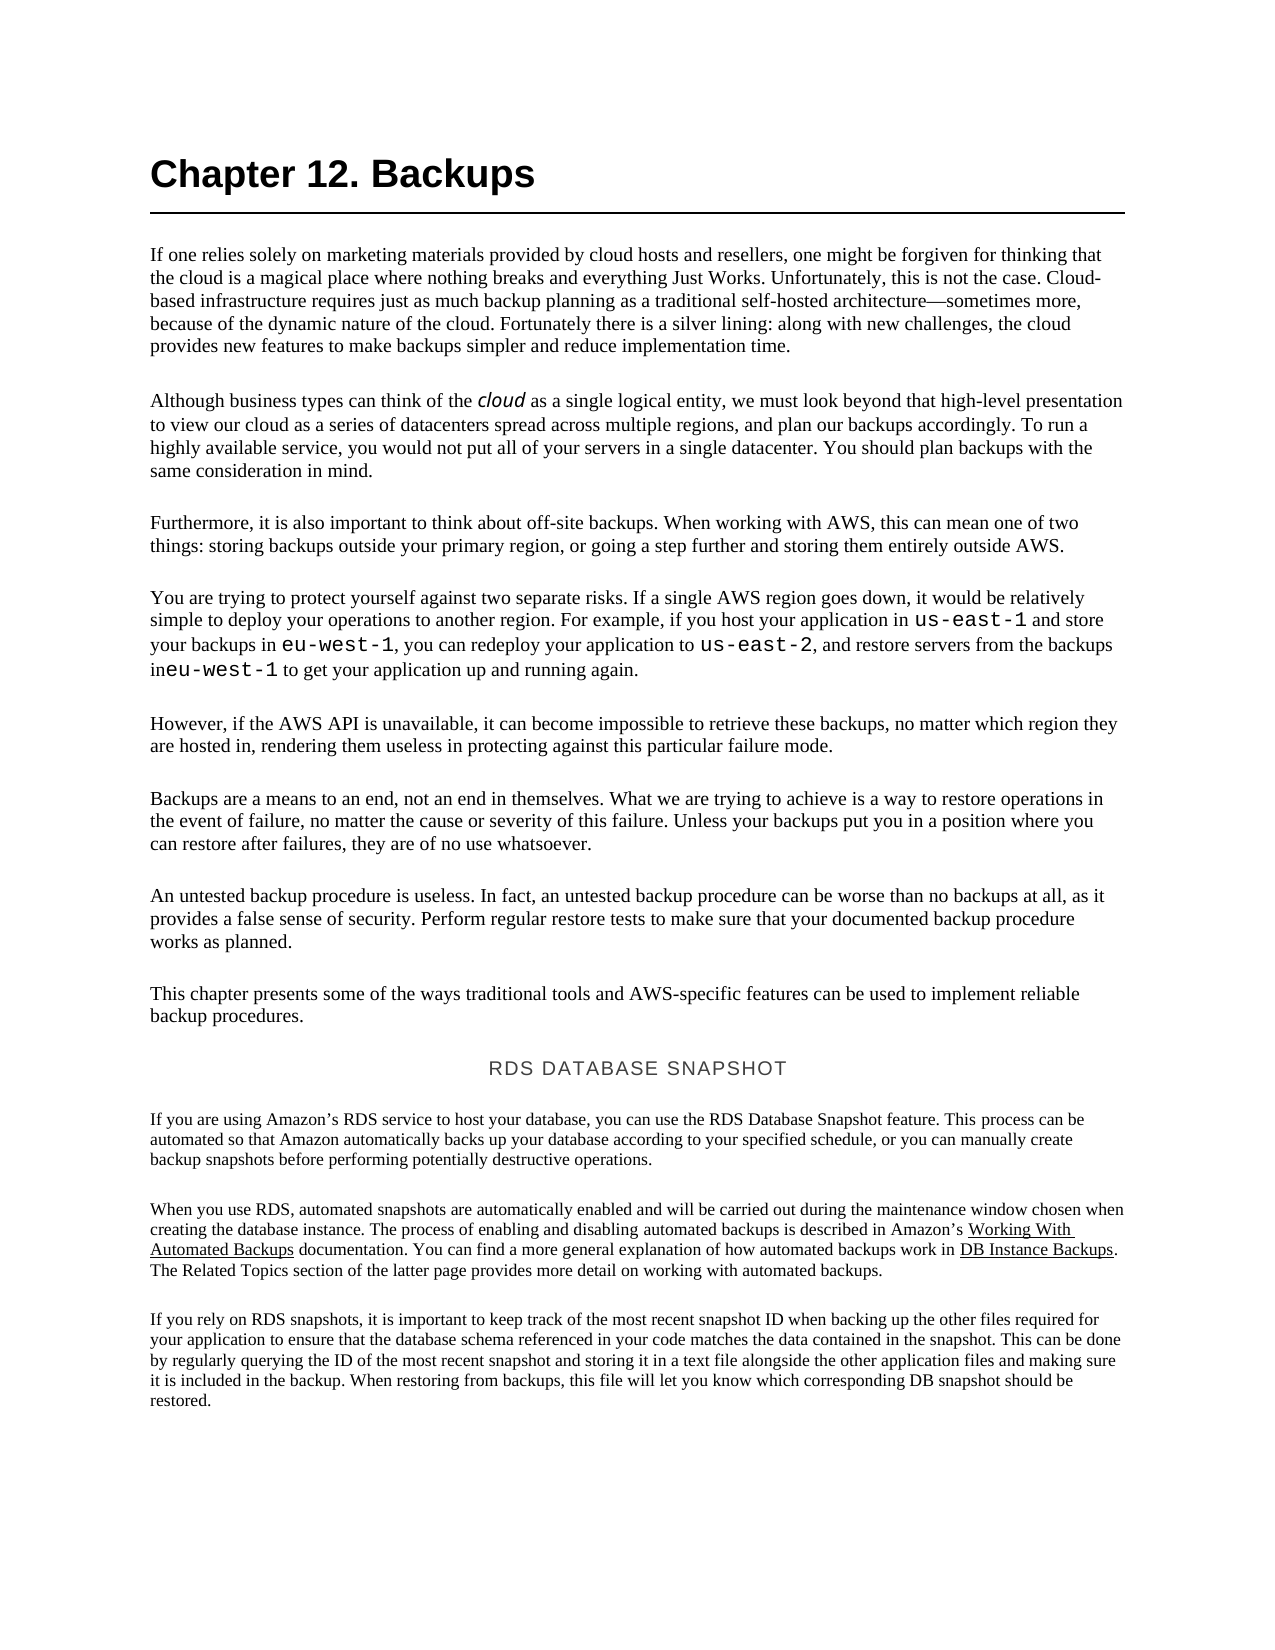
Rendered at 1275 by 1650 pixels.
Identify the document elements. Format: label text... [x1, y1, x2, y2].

text Furthermore, it is also important to think about off-site backups. When working with AWS, this can mean one of two things: storing backups outside your primary region, or going a step further and storing them entirely outside AWS. [150, 511, 1125, 556]
text Backups are a means to an end, not an end in themselves. What we are trying to achieve is a way to restore operations in the event of failure, no matter the cause or severity of this failure. Unless your backups put you in a position where you can restore after failures, they are of no use whatsoever. [150, 786, 1125, 855]
text If you rely on RDS snapshots, it is important to keep track of the most recent snapshot ID when backing up the other files required for your application to ensure that the database schema referenced in your code matches the data contained in the snapshot. This can be done by regularly querying the ID of the most recent snapshot and storing it in a text file alongside the other application files and making sure it is included in the backup. When restoring from backups, this file will let you know which corresponding DB snapshot should be restored. [150, 1309, 1125, 1410]
text If one relies solely on marketing materials provided by cloud hosts and resellers, one might be forgiven for thinking that the cloud is a magical place where nothing breaks and everything Just Works. Unfortunately, this is not the case. Cloud-based infrastructure requires just as much backup planning as a traditional self-hosted architecture—sometimes more, because of the dynamic nature of the cloud. Fortunately there is a silver lining: along with new challenges, the cloud provides new features to make backups simpler and reduce implementation time. [150, 243, 1125, 357]
text Although business types can think of the cloud as a single logical entity, we must look beyond that high-level presentation to view our cloud as a series of datacenters spread across multiple regions, and plan our backups accordingly. To run a highly available service, you would not put all of your servers in a single datacenter. You should plan backups with the same consideration in mind. [150, 386, 1125, 482]
text However, if the AWS API is unavailable, it can become impossible to retrieve these backups, no matter which region they are hosted in, rendering them useless in protecting against this particular failure mode. [150, 712, 1125, 757]
subtitle Chapter 12. Backups [150, 150, 1125, 212]
text When you use RDS, automated snapshots are automatically enabled and will be carried out during the maintenance window chosen when creating the database instance. The process of enabling and disabling automated backups is described in Amazon’s Working With Automated Backups documentation. You can find a more general explanation of how automated backups work in DB Instance Backups. The Related Topics section of the latter page provides more detail on working with automated backups. [150, 1198, 1125, 1280]
text If you are using Amazon’s RDS service to host your database, you can use the RDS Database Snapshot feature. This process can be automated so that Amazon automatically backs up your database according to your specified schedule, or you can manually create backup snapshots before performing potentially destructive operations. [150, 1108, 1125, 1169]
text This chapter presents some of the ways traditional tools and AWS-specific features can be used to implement reliable backup procedures. [150, 982, 1125, 1027]
subtitle RDS DATABASE SNAPSHOT [150, 1056, 1125, 1079]
text You are trying to protect yourself against two separate risks. If a single AWS region goes down, it would be relatively simple to deploy your operations to another region. For example, if you host your application in us-east-1 and store your backups in eu-west-1, you can redeploy your application to us-east-2, and restore servers from the backups ineu-west-1 to get your application up and running again. [150, 586, 1125, 682]
text An untested backup procedure is useless. In fact, an untested backup procedure can be worse than no backups at all, as it provides a false sense of security. Perform regular restore tests to make sure that your documented backup procedure works as planned. [150, 884, 1125, 952]
